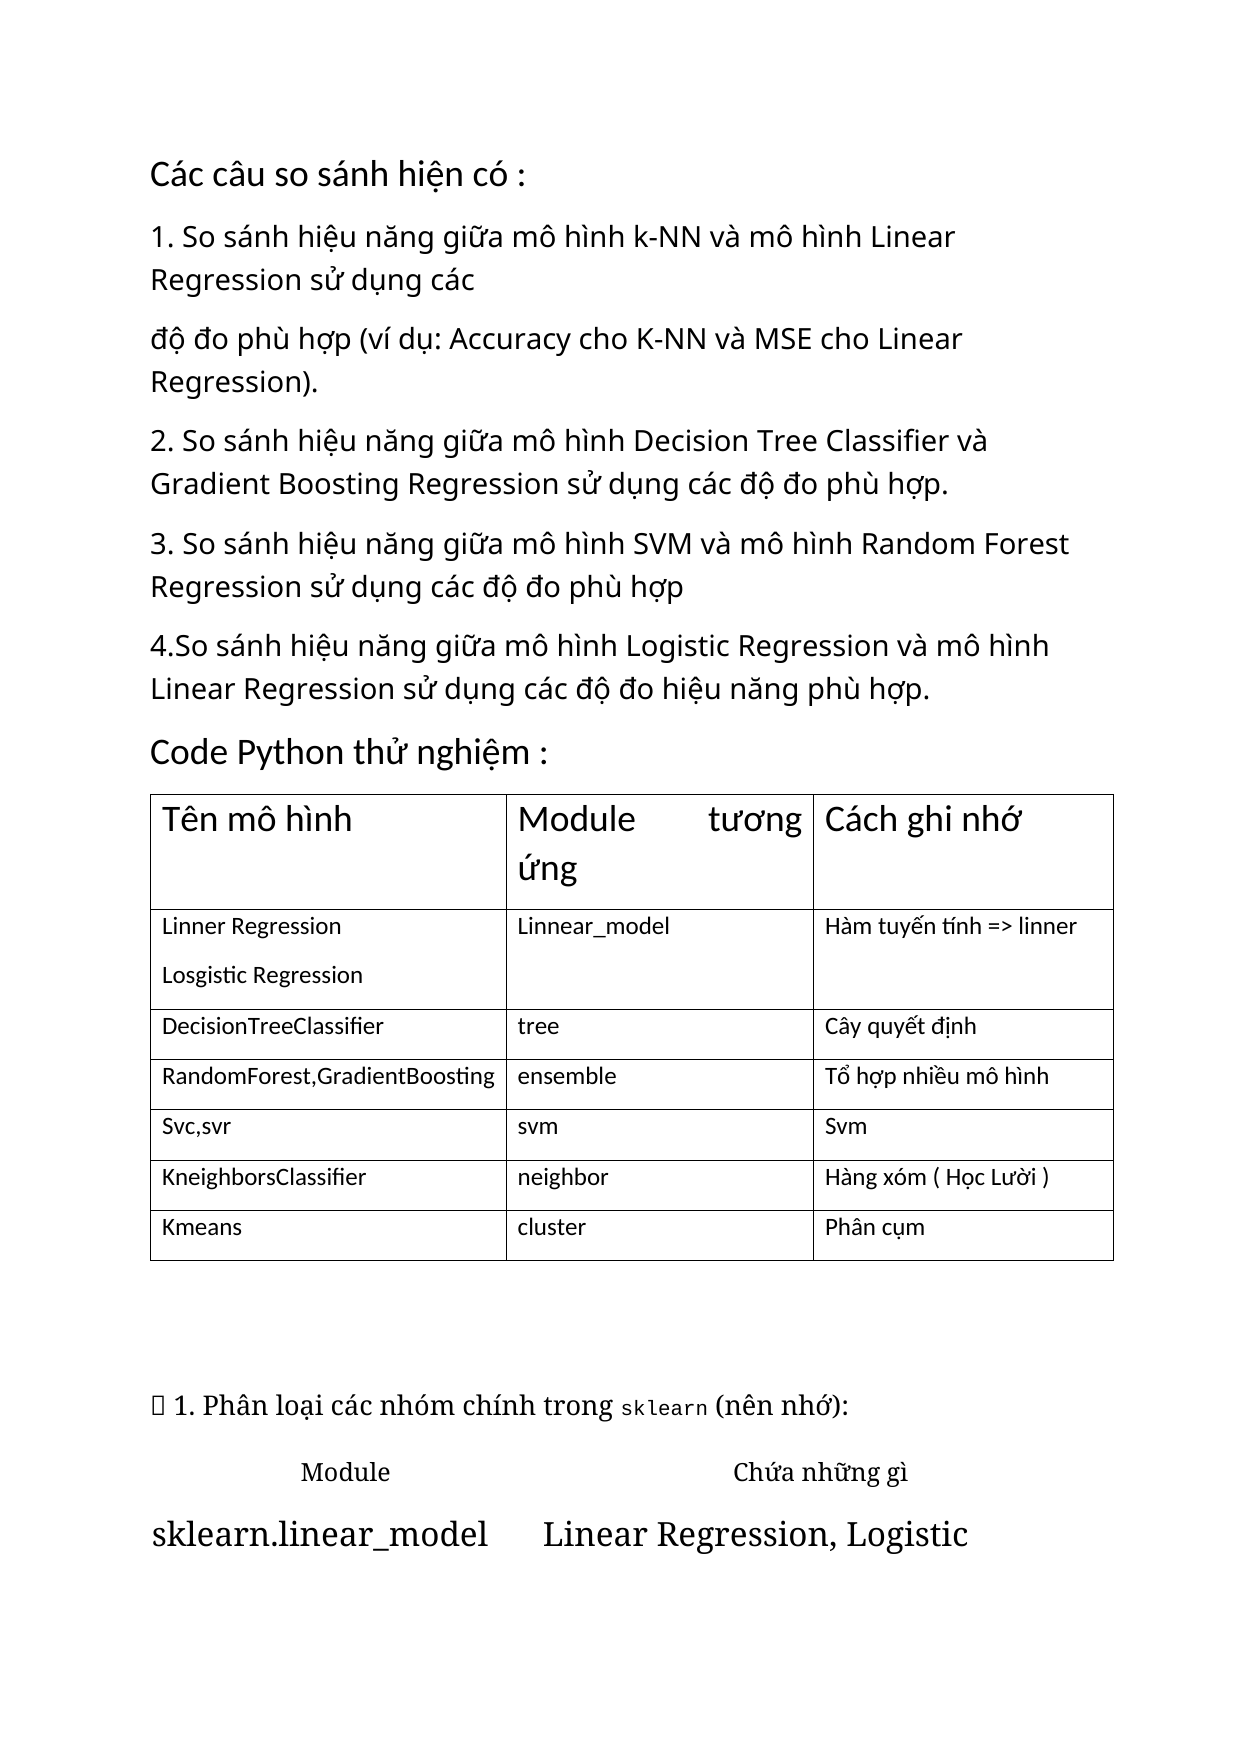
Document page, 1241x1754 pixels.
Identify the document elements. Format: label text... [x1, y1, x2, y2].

table_cell cluster [507, 1211, 813, 1260]
table_cell neighbor [507, 1161, 813, 1210]
table_cell sklearn.linear_model [150, 1509, 541, 1576]
text Code Python thử nghiệm : [150, 728, 1090, 773]
table_header Module tương ứng [507, 795, 813, 909]
table_cell svm [507, 1110, 813, 1160]
table_header Module [150, 1453, 541, 1509]
table_cell Hàng xóm ( Học Lười ) [814, 1161, 1113, 1210]
text độ đo phù hợp (ví dụ: Accuracy cho K-NN và MSE cho Linear Regression). [150, 318, 1090, 401]
table_cell DecisionTreeClassifier [151, 1010, 506, 1059]
table_cell Svc,svr [151, 1110, 506, 1160]
table_cell Linner Regression Losgistic Regression [151, 910, 506, 1009]
table_cell ensemble [507, 1060, 813, 1109]
table_header Chứa những gì [541, 1453, 1099, 1509]
table_cell RandomForest,GradientBoosting [151, 1060, 506, 1109]
table_cell tree [507, 1010, 813, 1059]
text Các câu so sánh hiện có : [150, 150, 1090, 196]
table_header Tên mô hình [151, 795, 506, 909]
table_cell Hàm tuyến tính => linner [814, 910, 1113, 1009]
table_header Cách ghi nhớ [814, 795, 1113, 909]
table_cell Kmeans [151, 1211, 506, 1260]
table_cell Linnear_model [507, 910, 813, 1009]
table_cell Cây quyết định [814, 1010, 1113, 1059]
text 2. So sánh hiệu năng giữa mô hình Decision Tree Classifier và Gradient Boosting Regression sử dụng các độ đo phù hợp. [150, 421, 1090, 503]
text 3. So sánh hiệu năng giữa mô hình SVM và mô hình Random Forest Regression sử dụng các độ đo phù hợp [150, 523, 1090, 606]
subtitle ✅ 1. Phân loại các nhóm chính trong sklearn (nên nhớ): [150, 1387, 1090, 1424]
text 4.So sánh hiệu năng giữa mô hình Logistic Regression và mô hình Linear Regression sử dụng các độ đo hiệu năng phù hợp. [150, 625, 1090, 708]
table_cell Svm [814, 1110, 1113, 1160]
table_cell Phân cụm [814, 1211, 1113, 1260]
table_cell Linear Regression, Logistic Regression [541, 1509, 1099, 1576]
table_cell KneighborsClassifier [151, 1161, 506, 1210]
table_cell Tổ hợp nhiều mô hình [814, 1060, 1113, 1109]
text 1. So sánh hiệu năng giữa mô hình k-NN và mô hình Linear Regression sử dụng các [150, 216, 1090, 299]
